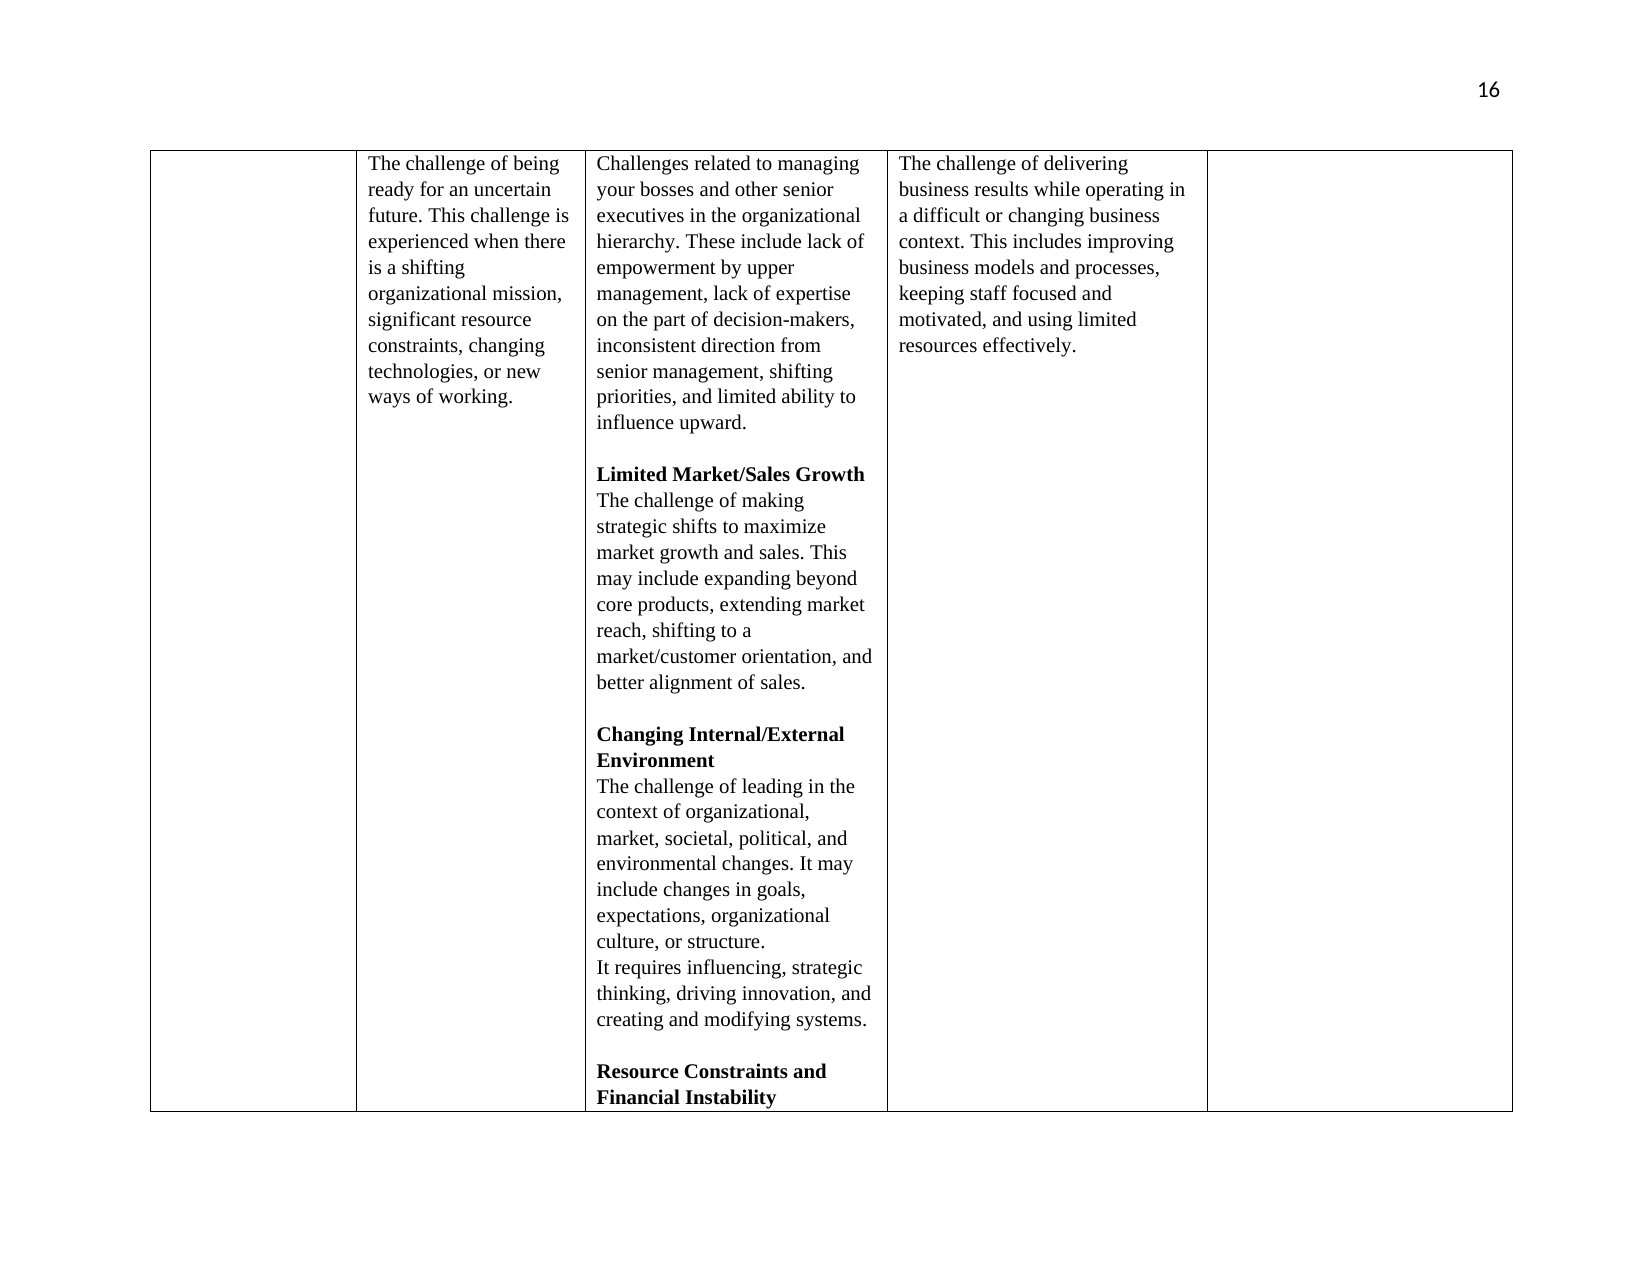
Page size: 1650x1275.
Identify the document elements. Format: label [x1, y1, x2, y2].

table_cell [357, 151, 585, 1111]
table_cell [1208, 151, 1512, 1111]
table_cell [151, 151, 356, 1111]
table_cell [888, 151, 1207, 1111]
table_cell [586, 151, 887, 1111]
